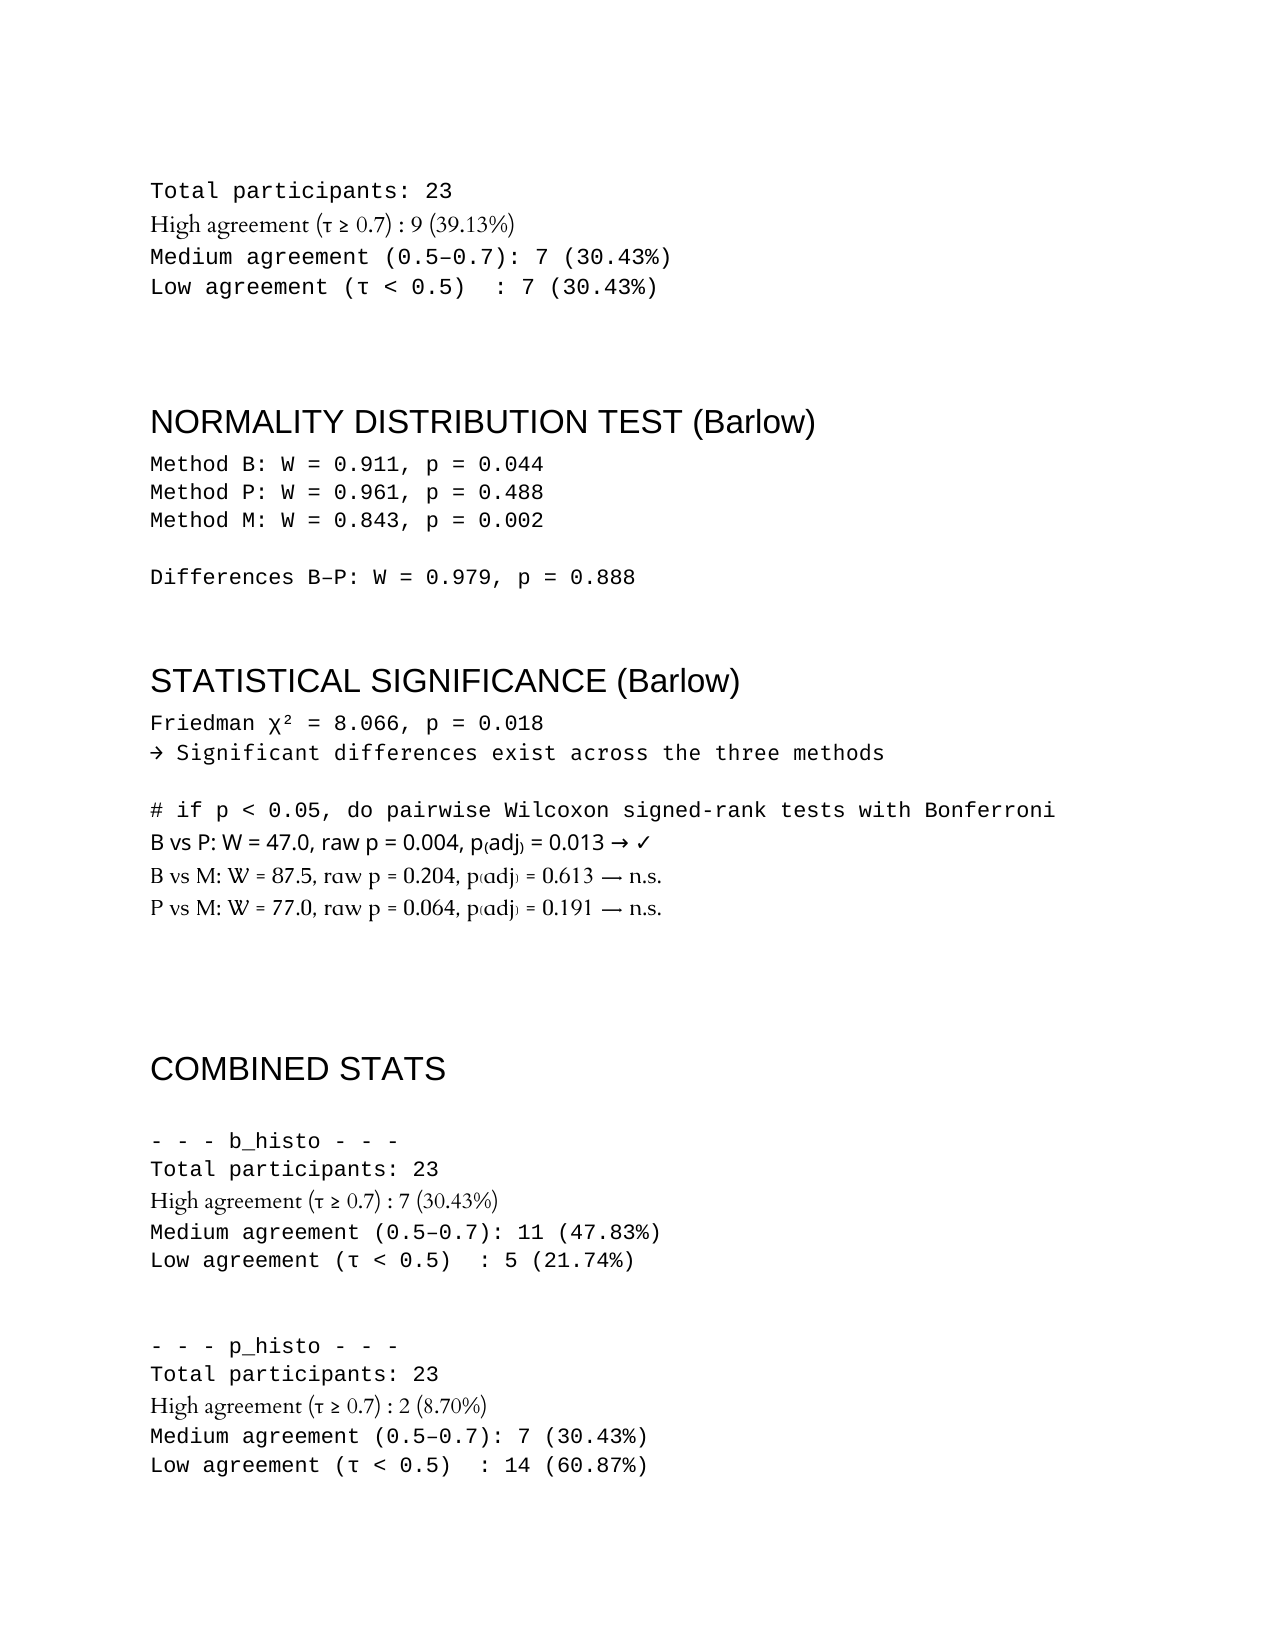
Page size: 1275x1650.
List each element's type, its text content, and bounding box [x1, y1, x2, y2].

text - - - b_histo - - - [150, 1130, 1125, 1155]
subtitle STATISTICAL SIGNIFICANCE (Barlow) [150, 661, 1125, 699]
text High agreement (τ ≥ 0.7) : 2 (8.70%) [150, 1392, 1125, 1421]
subtitle COMBINED STATS [150, 1049, 1125, 1087]
text Method M: W = 0.843, p = 0.002 [150, 510, 1125, 534]
text Low agreement (τ < 0.5) : 5 (21.74%) [150, 1249, 1125, 1274]
text Friedman χ² = 8.066, p = 0.018 [150, 712, 1125, 737]
text High agreement (τ ≥ 0.7) : 7 (30.43%) [150, 1187, 1125, 1217]
text B vs M: W = 87.5, raw p = 0.204, p₍adj₎ = 0.613 → n.s. [150, 861, 1125, 890]
text Method P: W = 0.961, p = 0.488 [150, 481, 1125, 506]
text B vs P: W = 47.0, raw p = 0.004, p₍adj₎ = 0.013 → ✓ [150, 827, 1125, 857]
text Total participants: 23 [150, 1363, 1125, 1388]
text Method B: W = 0.911, p = 0.044 [150, 453, 1125, 478]
text Medium agreement (0.5–0.7): 7 (30.43%) [150, 1426, 1125, 1450]
text Low agreement (τ < 0.5) : 7 (30.43%) [150, 275, 1125, 301]
text Differences B–P: W = 0.979, p = 0.888 [150, 567, 1125, 591]
text - - - p_histo - - - [150, 1335, 1125, 1359]
text Medium agreement (0.5–0.7): 11 (47.83%) [150, 1221, 1125, 1246]
text Total participants: 23 [150, 1159, 1125, 1183]
text Total participants: 23 [150, 180, 1125, 206]
subtitle NORMALITY DISTRIBUTION TEST (Barlow) [150, 402, 1125, 440]
text → Significant differences exist across the three methods [150, 740, 1125, 767]
text Medium agreement (0.5–0.7): 7 (30.43%) [150, 245, 1125, 271]
text High agreement (τ ≥ 0.7) : 9 (39.13%) [150, 209, 1125, 241]
text Low agreement (τ < 0.5) : 14 (60.87%) [150, 1454, 1125, 1479]
text # if p < 0.05, do pairwise Wilcoxon signed‑rank tests with Bonferroni [150, 799, 1125, 824]
text P vs M: W = 77.0, raw p = 0.064, p₍adj₎ = 0.191 → n.s. [150, 894, 1125, 922]
